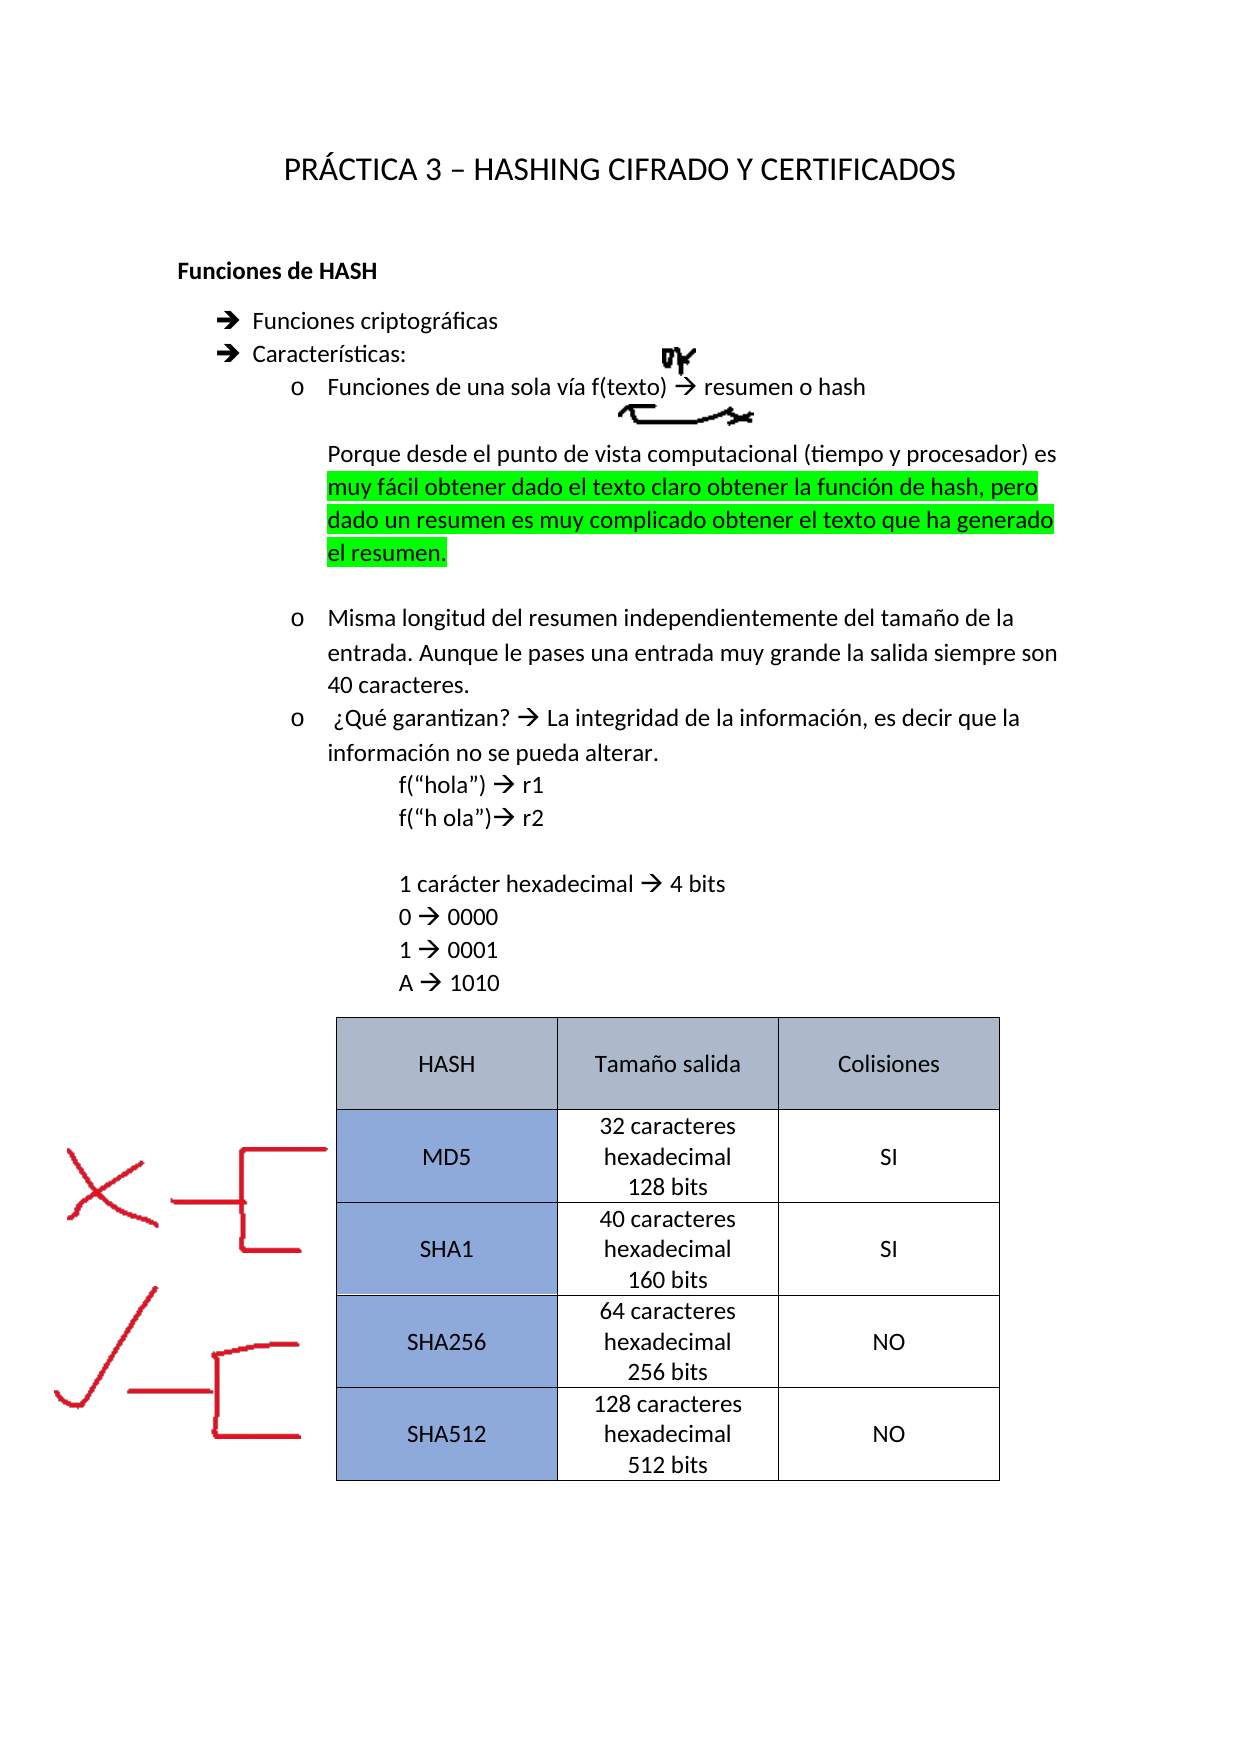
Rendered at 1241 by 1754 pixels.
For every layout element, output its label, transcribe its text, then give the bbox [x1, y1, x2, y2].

text Funciones de HASH [177, 255, 1063, 286]
table_cell SI [779, 1203, 999, 1294]
picture [662, 347, 696, 376]
list f(“h ola”) r2 [327, 802, 1063, 833]
text PRÁCTICA 3 – HASHING CIFRADO Y CERTIFICADOS [177, 148, 1063, 188]
table_cell SI [779, 1110, 999, 1202]
picture [618, 404, 754, 426]
table_cell MD5 [337, 1110, 557, 1202]
list Características: [215, 338, 1063, 368]
list ¿Qué garantizan? La integridad de la información, es decir que la información no se pueda alterar. [290, 702, 1063, 767]
table_header HASH [337, 1018, 557, 1109]
table_cell NO [779, 1296, 999, 1387]
picture [54, 1286, 301, 1439]
table_cell 128 caracteres hexadecimal 512 bits [558, 1388, 778, 1480]
list f(“hola”) r1 [327, 769, 1063, 800]
table_cell SHA1 [337, 1203, 557, 1294]
table_cell 32 caracteres hexadecimal 128 bits [558, 1110, 778, 1202]
list Funciones de una sola vía f(texto) resumen o hash [290, 371, 1063, 402]
list Porque desde el punto de vista computacional (tiempo y procesador) es muy fácil obtener dado el texto claro obtener la función de hash, pero dado un resumen es muy complicado obtener el texto que ha generado el resumen. [327, 438, 1063, 567]
table_header Colisiones [779, 1018, 999, 1109]
picture [67, 1147, 328, 1253]
list Misma longitud del resumen independientemente del tamaño de la entrada. Aunque le pases una entrada muy grande la salida siempre son 40 caracteres. [290, 602, 1063, 700]
list 1 0001 [327, 934, 1063, 965]
table_cell 64 caracteres hexadecimal 256 bits [558, 1296, 778, 1387]
list Funciones criptográficas [215, 305, 1063, 335]
table_cell SHA256 [337, 1296, 557, 1387]
list A 1010 [327, 967, 1063, 998]
table_cell SHA512 [337, 1388, 557, 1480]
list 0 0000 [327, 901, 1063, 932]
table_cell 40 caracteres hexadecimal 160 bits [558, 1203, 778, 1294]
table_cell NO [779, 1388, 999, 1480]
list 1 carácter hexadecimal 4 bits [327, 868, 1063, 899]
table_header Tamaño salida [558, 1018, 778, 1109]
